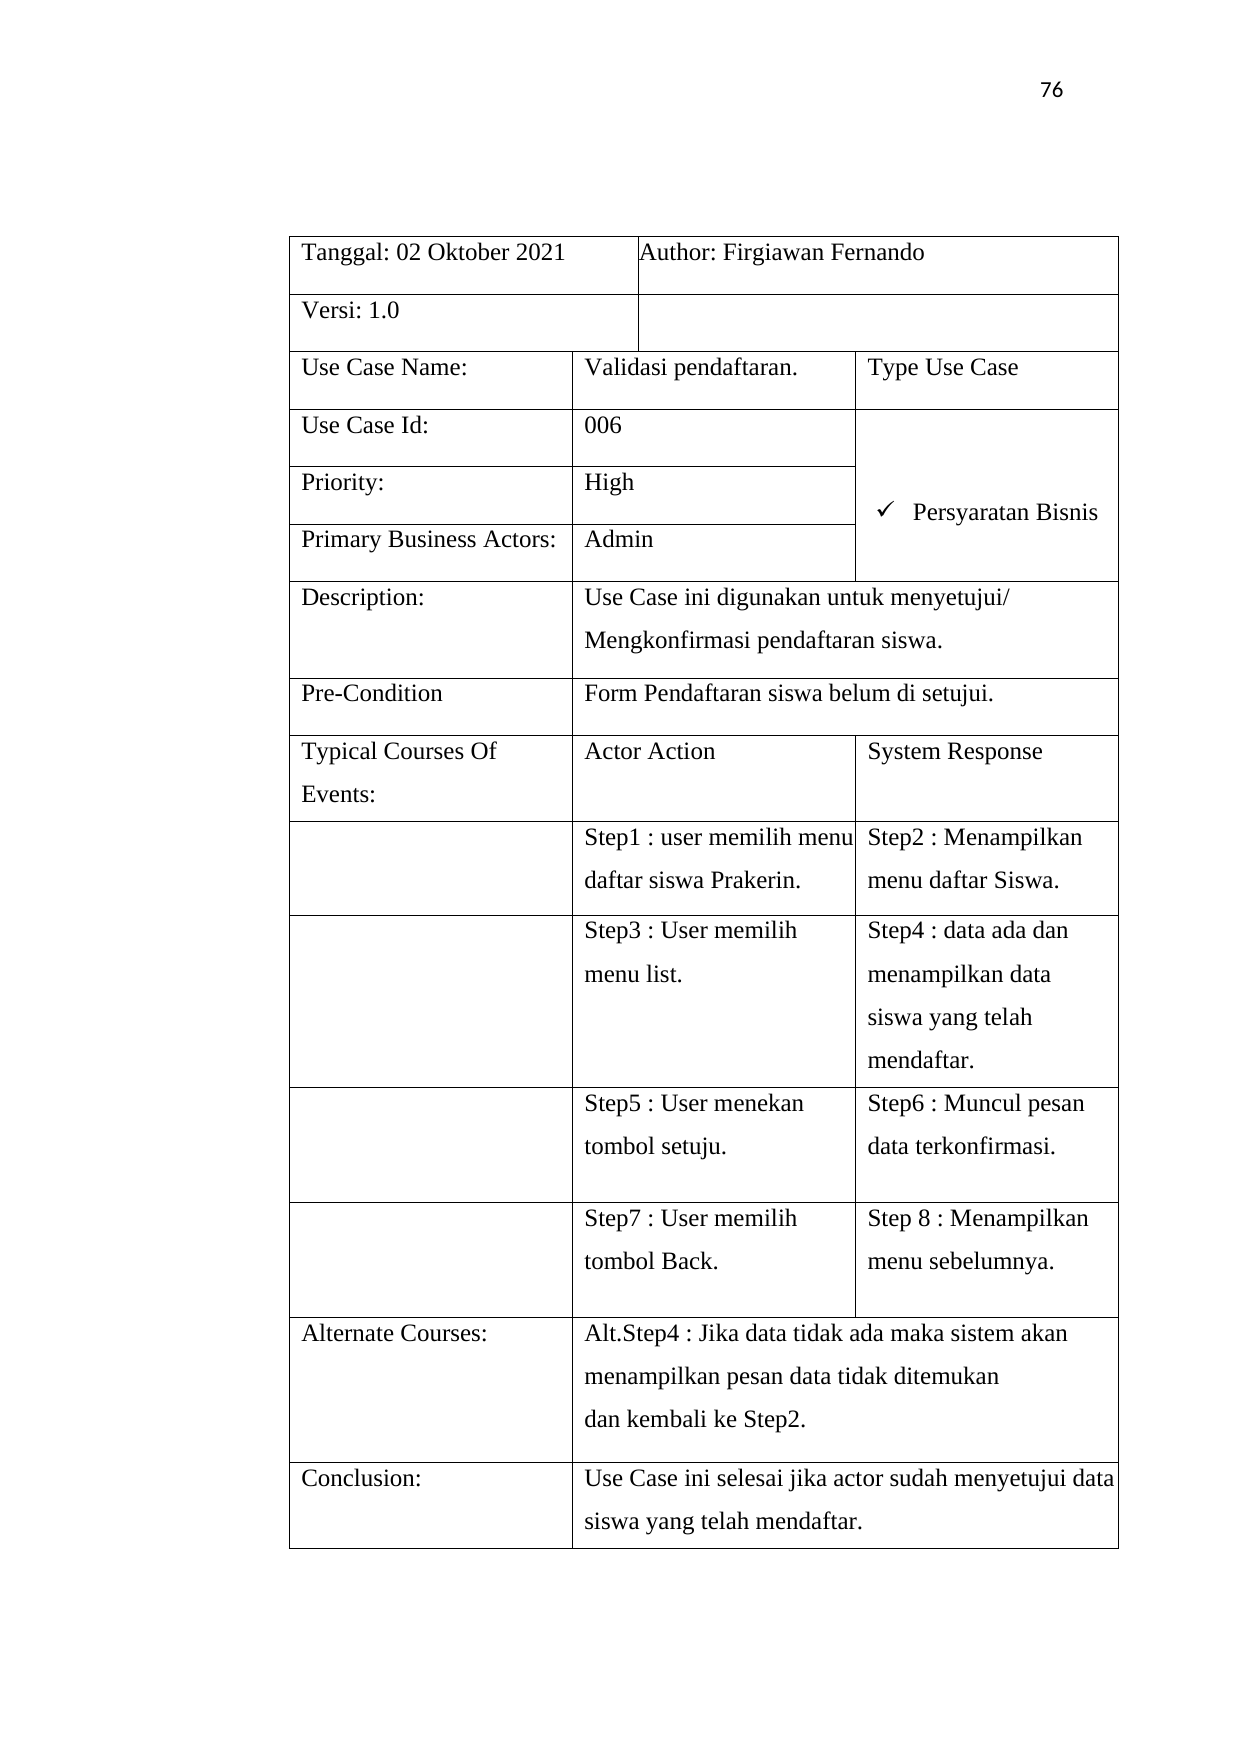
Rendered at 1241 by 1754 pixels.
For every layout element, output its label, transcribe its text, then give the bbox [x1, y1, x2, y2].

table_cell Step1 : user memilih menu daftar siswa Prakerin. [573, 822, 855, 914]
table_cell Step7 : User memilih tombol Back. [573, 1203, 855, 1317]
table_cell Form Pendaftaran siswa belum di setujui. [573, 679, 1118, 735]
table_cell Use Case Id: [290, 410, 572, 466]
table_cell Pre-Condition [290, 679, 572, 735]
table_cell System Response [856, 736, 1118, 821]
table_cell Type Use Case [856, 352, 1118, 409]
table_cell Step2 : Menampilkan menu daftar Siswa. [856, 822, 1118, 914]
table_cell Alt.Step4 : Jika data tidak ada maka sistem akan menampilkan pesan data tidak ditemukan dan kembali ke Step2. [573, 1318, 1118, 1462]
table_cell [290, 916, 572, 1087]
table_cell Versi: 1.0 [290, 295, 638, 351]
table_cell Typical Courses Of Events: [290, 736, 572, 821]
table_cell Actor Action [573, 736, 855, 821]
table_header Tanggal: 02 Oktober 2021 [290, 237, 638, 294]
table_cell Step6 : Muncul pesan data terkonfirmasi. [856, 1088, 1118, 1202]
table_cell Use Case Name: [290, 352, 572, 409]
table_cell Use Case ini digunakan untuk menyetujui/ Mengkonfirmasi pendaftaran siswa. [573, 582, 1118, 677]
table_cell [290, 1203, 572, 1317]
table_cell [290, 1088, 572, 1202]
table_cell Conclusion: [290, 1463, 572, 1548]
table_cell Step 8 : Menampilkan menu sebelumnya. [856, 1203, 1118, 1317]
table_cell Step4 : data ada dan menampilkan data siswa yang telah mendaftar. [856, 916, 1118, 1087]
table_header Author: Firgiawan Fernando [639, 237, 1118, 294]
table_cell Persyaratan Bisnis [856, 410, 1118, 581]
table_cell Admin [573, 525, 855, 581]
table_cell Alternate Courses: [290, 1318, 572, 1462]
table_cell 006 [573, 410, 855, 466]
table_cell Step5 : User menekan tombol setuju. [573, 1088, 855, 1202]
table_cell Step3 : User memilih menu list. [573, 916, 855, 1087]
table_cell Primary Business Actors: [290, 525, 572, 581]
table_cell Validasi pendaftaran. [573, 352, 855, 409]
table_cell Priority: [290, 467, 572, 523]
table_cell High [573, 467, 855, 523]
table_cell Use Case ini selesai jika actor sudah menyetujui data siswa yang telah mendaftar. [573, 1463, 1118, 1548]
table_cell [290, 822, 572, 914]
table_cell [639, 295, 1118, 351]
table_cell Description: [290, 582, 572, 677]
